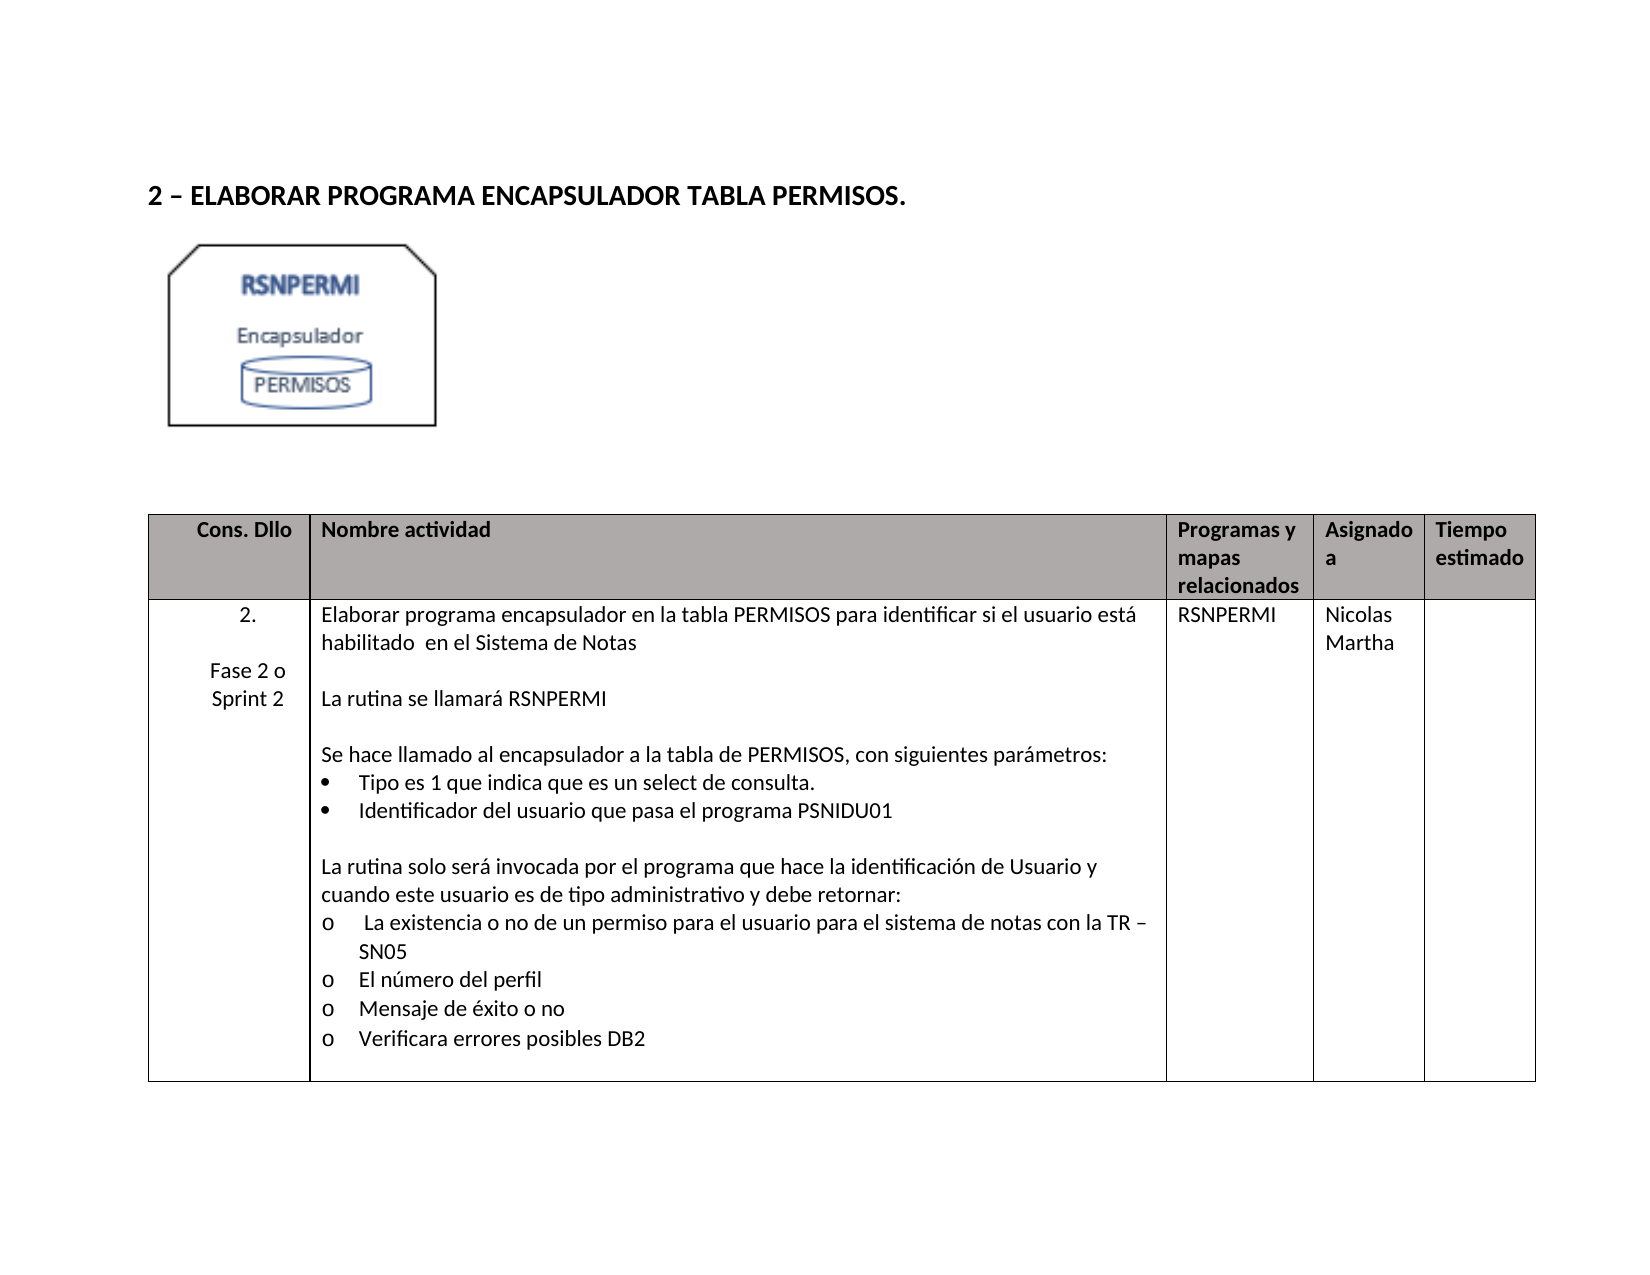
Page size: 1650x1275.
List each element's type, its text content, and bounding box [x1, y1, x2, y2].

table_cell 2. Fase 2 o Sprint 2 [149, 600, 309, 1081]
table_header Programas y mapas relacionados [1167, 515, 1313, 599]
table_cell RSNPERMI [1167, 600, 1313, 1081]
picture [147, 232, 465, 440]
table_header Nombre actividad [311, 515, 1166, 599]
table_header Tiempo estimado [1425, 515, 1535, 599]
text 2 – ELABORAR PROGRAMA ENCAPSULADOR TABLA PERMISOS. [148, 177, 1502, 213]
table_cell Elaborar programa encapsulador en la tabla PERMISOS para identificar si el usuario está habilitado en el Sistema de Notas La rutina se llamará RSNPERMI Se hace llamado al encapsulador a la tabla de PERMISOS, con siguientes parámetros: Tipo es 1 que indica que es un select de consulta. Identificador del usuario que pasa el programa PSNIDU01 La rutina solo será invocada por el programa que hace la identificación de Usuario y cuando este usuario es de tipo administrativo y debe retornar: La existencia o no de un permiso para el usuario para el sistema de notas con la TR – SN05 El número del perfil Mensaje de éxito o no Verificara errores posibles DB2 [311, 600, 1166, 1081]
table_cell [1425, 600, 1535, 1081]
table_header Asignado a [1314, 515, 1424, 599]
table_header Cons. Dllo [149, 515, 309, 599]
table_cell Nicolas Martha [1314, 600, 1424, 1081]
